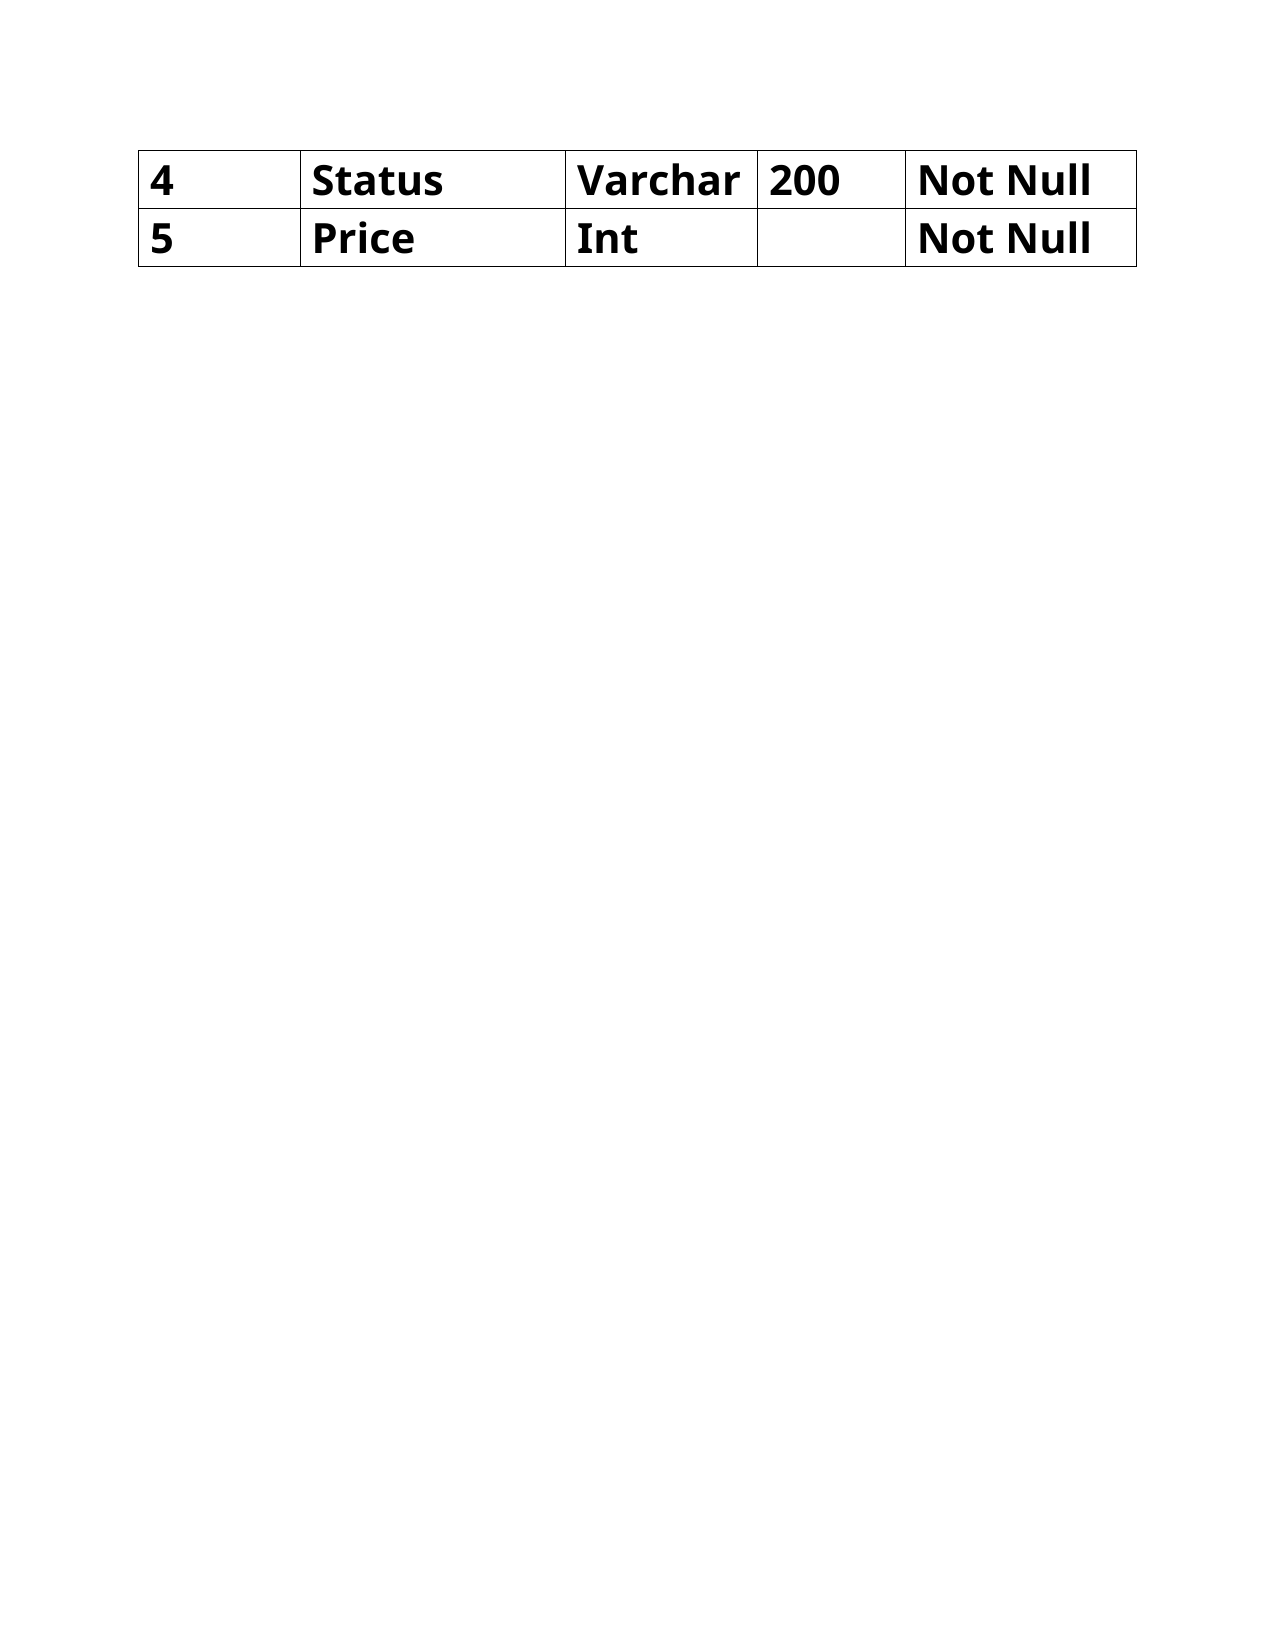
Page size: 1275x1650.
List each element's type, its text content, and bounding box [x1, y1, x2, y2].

table_cell Price [301, 209, 565, 266]
table_cell Status [301, 151, 565, 208]
table_cell Int [566, 209, 757, 266]
table_cell Not Null [906, 209, 1136, 266]
table_cell [758, 209, 905, 266]
table_cell 4 [139, 151, 300, 208]
table_cell 200 [758, 151, 905, 208]
table_cell Not Null [906, 151, 1136, 208]
table_cell 5 [139, 209, 300, 266]
table_cell Varchar [566, 151, 757, 208]
